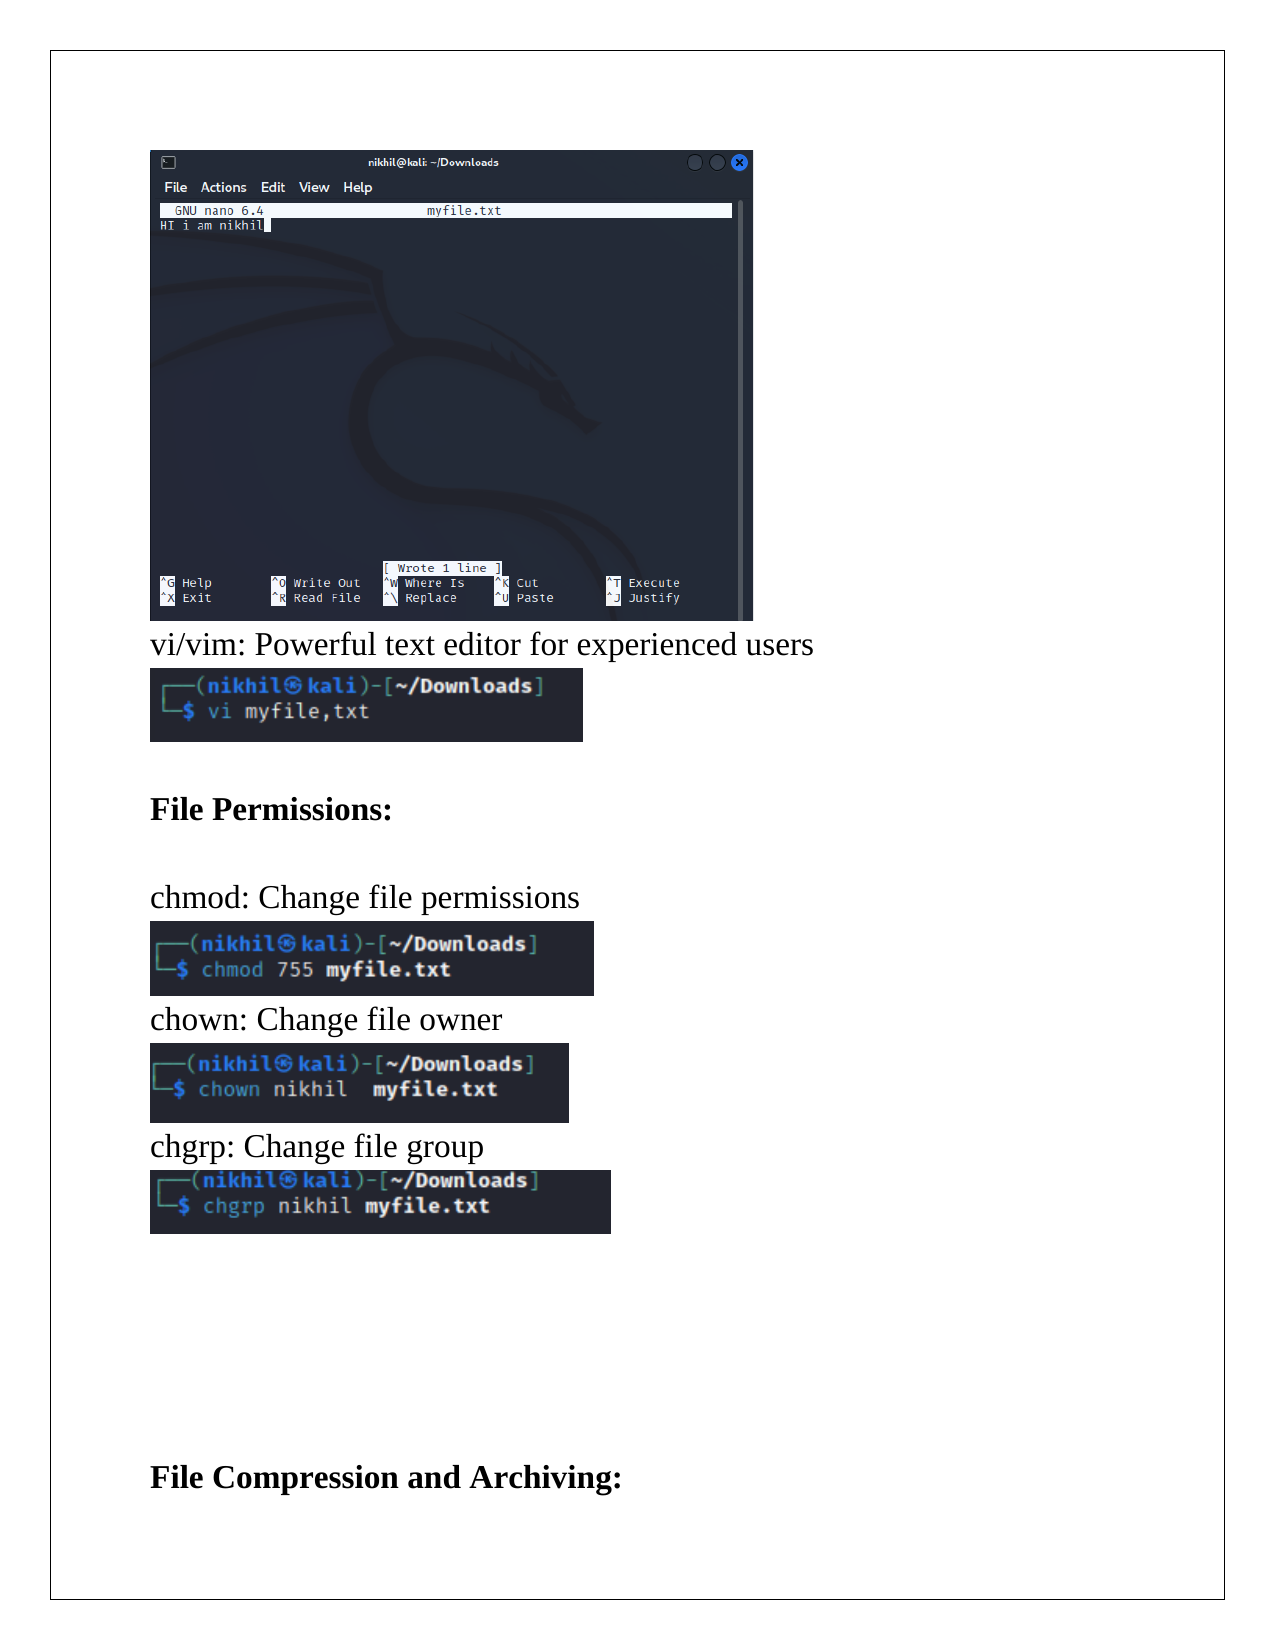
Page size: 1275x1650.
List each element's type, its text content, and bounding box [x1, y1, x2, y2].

picture [150, 1043, 569, 1123]
text vi/vim: Powerful text editor for experienced users [150, 624, 1125, 663]
text chmod: Change file permissions [150, 878, 1125, 916]
text File Permissions: [150, 790, 1125, 828]
picture [150, 668, 583, 742]
picture [150, 1170, 611, 1234]
picture [150, 150, 754, 621]
text chown: Change file owner [150, 999, 1125, 1037]
text File Compression and Archiving: [150, 1457, 1125, 1496]
picture [150, 921, 594, 996]
text chgrp: Change file group [150, 1127, 1125, 1165]
